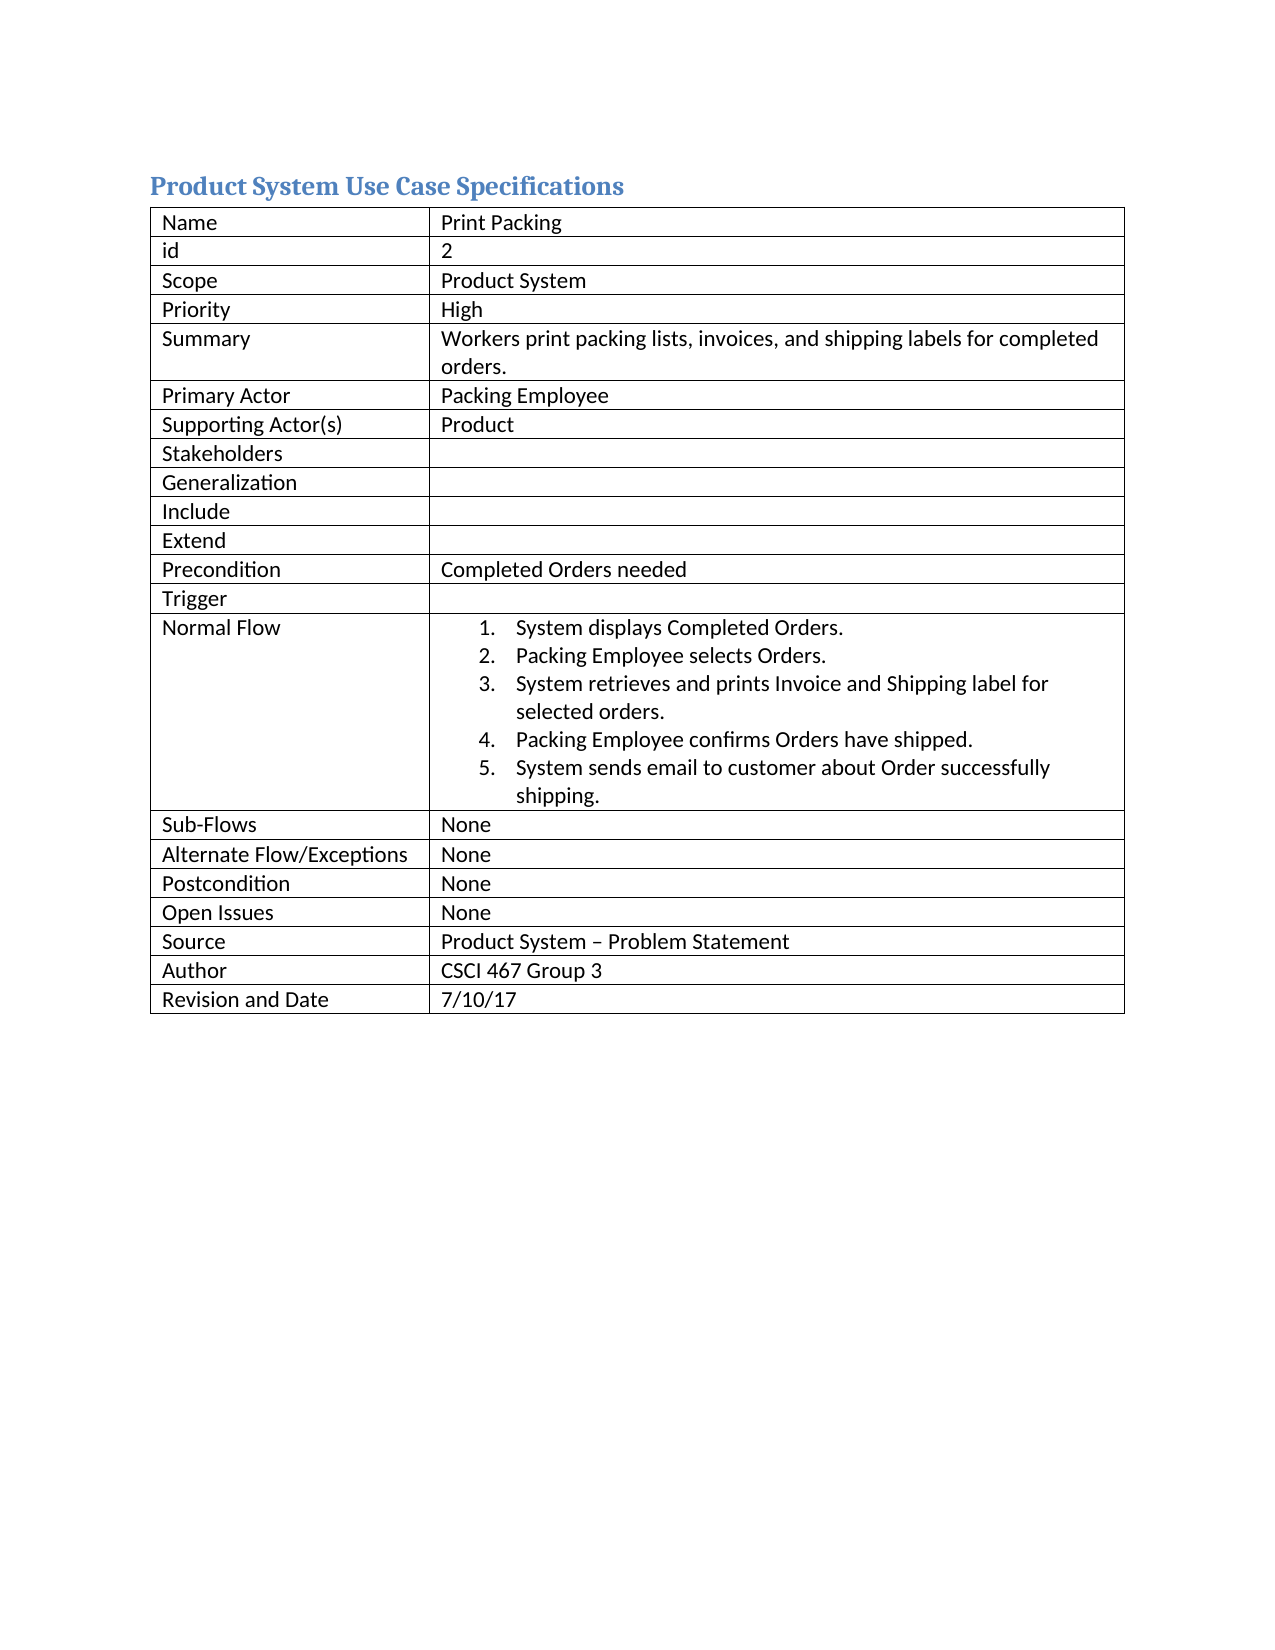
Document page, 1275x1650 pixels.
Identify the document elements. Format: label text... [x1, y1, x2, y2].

table_cell Packing Employee [430, 381, 1124, 409]
table_cell Primary Actor [151, 381, 429, 409]
table_cell Include [151, 497, 429, 525]
table_cell [430, 439, 1124, 467]
table_header Name [151, 208, 429, 236]
table_cell Scope [151, 266, 429, 294]
table_cell Alternate Flow/Exceptions [151, 840, 429, 868]
table_cell Supporting Actor(s) [151, 410, 429, 438]
table_cell Priority [151, 295, 429, 323]
table_cell Precondition [151, 555, 429, 583]
table_cell None [430, 898, 1124, 926]
table_cell [430, 468, 1124, 496]
table_cell High [430, 295, 1124, 323]
table_cell Extend [151, 526, 429, 554]
table_cell Postcondition [151, 869, 429, 897]
table_cell 2 [430, 237, 1124, 265]
table_cell Product System – Problem Statement [430, 927, 1124, 955]
table_cell [430, 497, 1124, 525]
table_cell Normal Flow [151, 614, 429, 809]
table_cell Summary [151, 324, 429, 380]
table_cell Source [151, 927, 429, 955]
table_cell Revision and Date [151, 985, 429, 1013]
subtitle Product System Use Case Specifications [150, 171, 1125, 202]
table_cell Stakeholders [151, 439, 429, 467]
table_cell None [430, 840, 1124, 868]
table_cell Author [151, 956, 429, 984]
table_cell Generalization [151, 468, 429, 496]
table_cell System displays Completed Orders. Packing Employee selects Orders. System retrieves and prints Invoice and Shipping label for selected orders. Packing Employee confirms Orders have shipped. System sends email to customer about Order successfully shipping. [430, 614, 1124, 809]
table_cell [430, 584, 1124, 612]
table_cell 7/10/17 [430, 985, 1124, 1013]
table_header Print Packing [430, 208, 1124, 236]
table_cell Product System [430, 266, 1124, 294]
table_cell Workers print packing lists, invoices, and shipping labels for completed orders. [430, 324, 1124, 380]
table_cell None [430, 869, 1124, 897]
table_cell [430, 526, 1124, 554]
table_cell Open Issues [151, 898, 429, 926]
table_cell Sub-Flows [151, 811, 429, 839]
table_cell Completed Orders needed [430, 555, 1124, 583]
table_cell Product [430, 410, 1124, 438]
table_cell CSCI 467 Group 3 [430, 956, 1124, 984]
table_cell None [430, 811, 1124, 839]
table_cell id [151, 237, 429, 265]
table_cell Trigger [151, 584, 429, 612]
